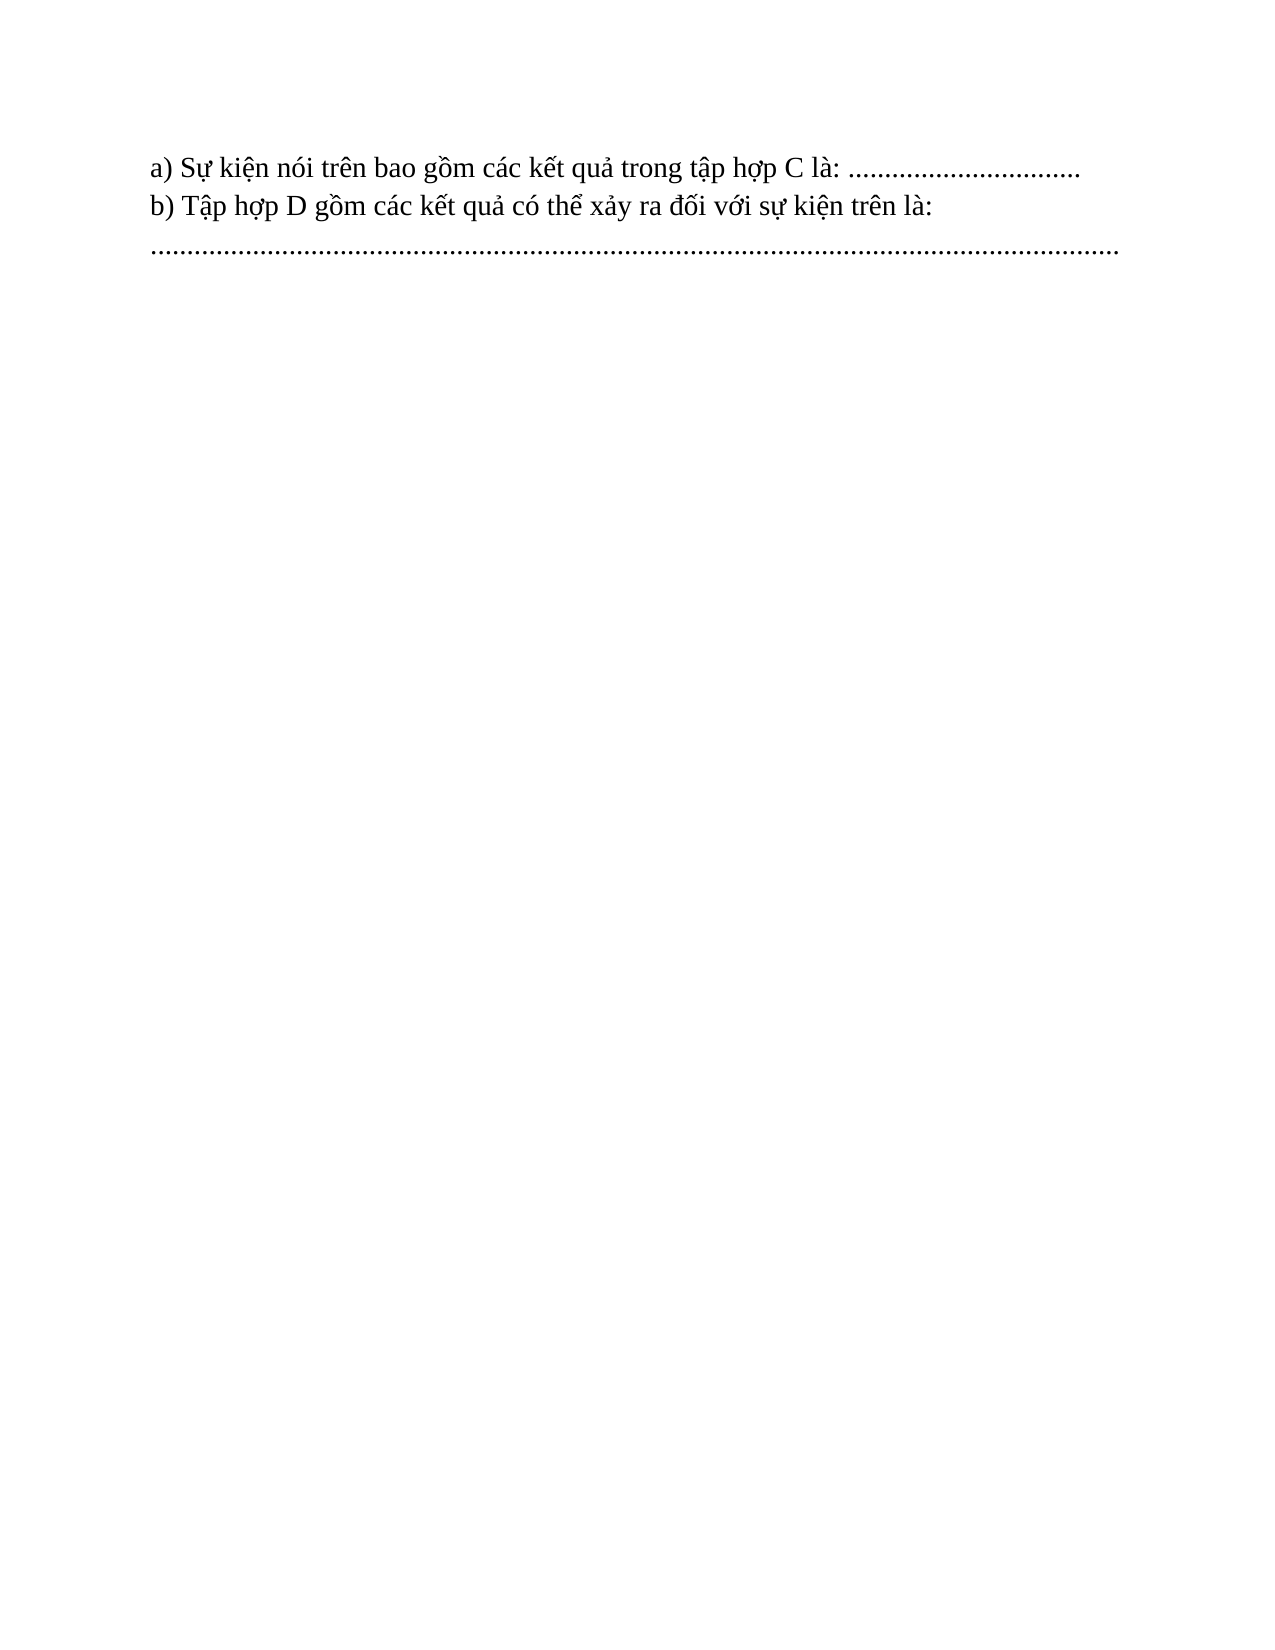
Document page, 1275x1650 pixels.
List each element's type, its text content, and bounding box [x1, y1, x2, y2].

text a) Sự kiện nói trên bao gồm các kết quả trong tập hợp C là: ................................ [150, 150, 1125, 183]
text b) Tập hợp D gồm các kết quả có thể xảy ra đối với sự kiện trên là: ..................................................................................................................................... [150, 188, 1125, 261]
